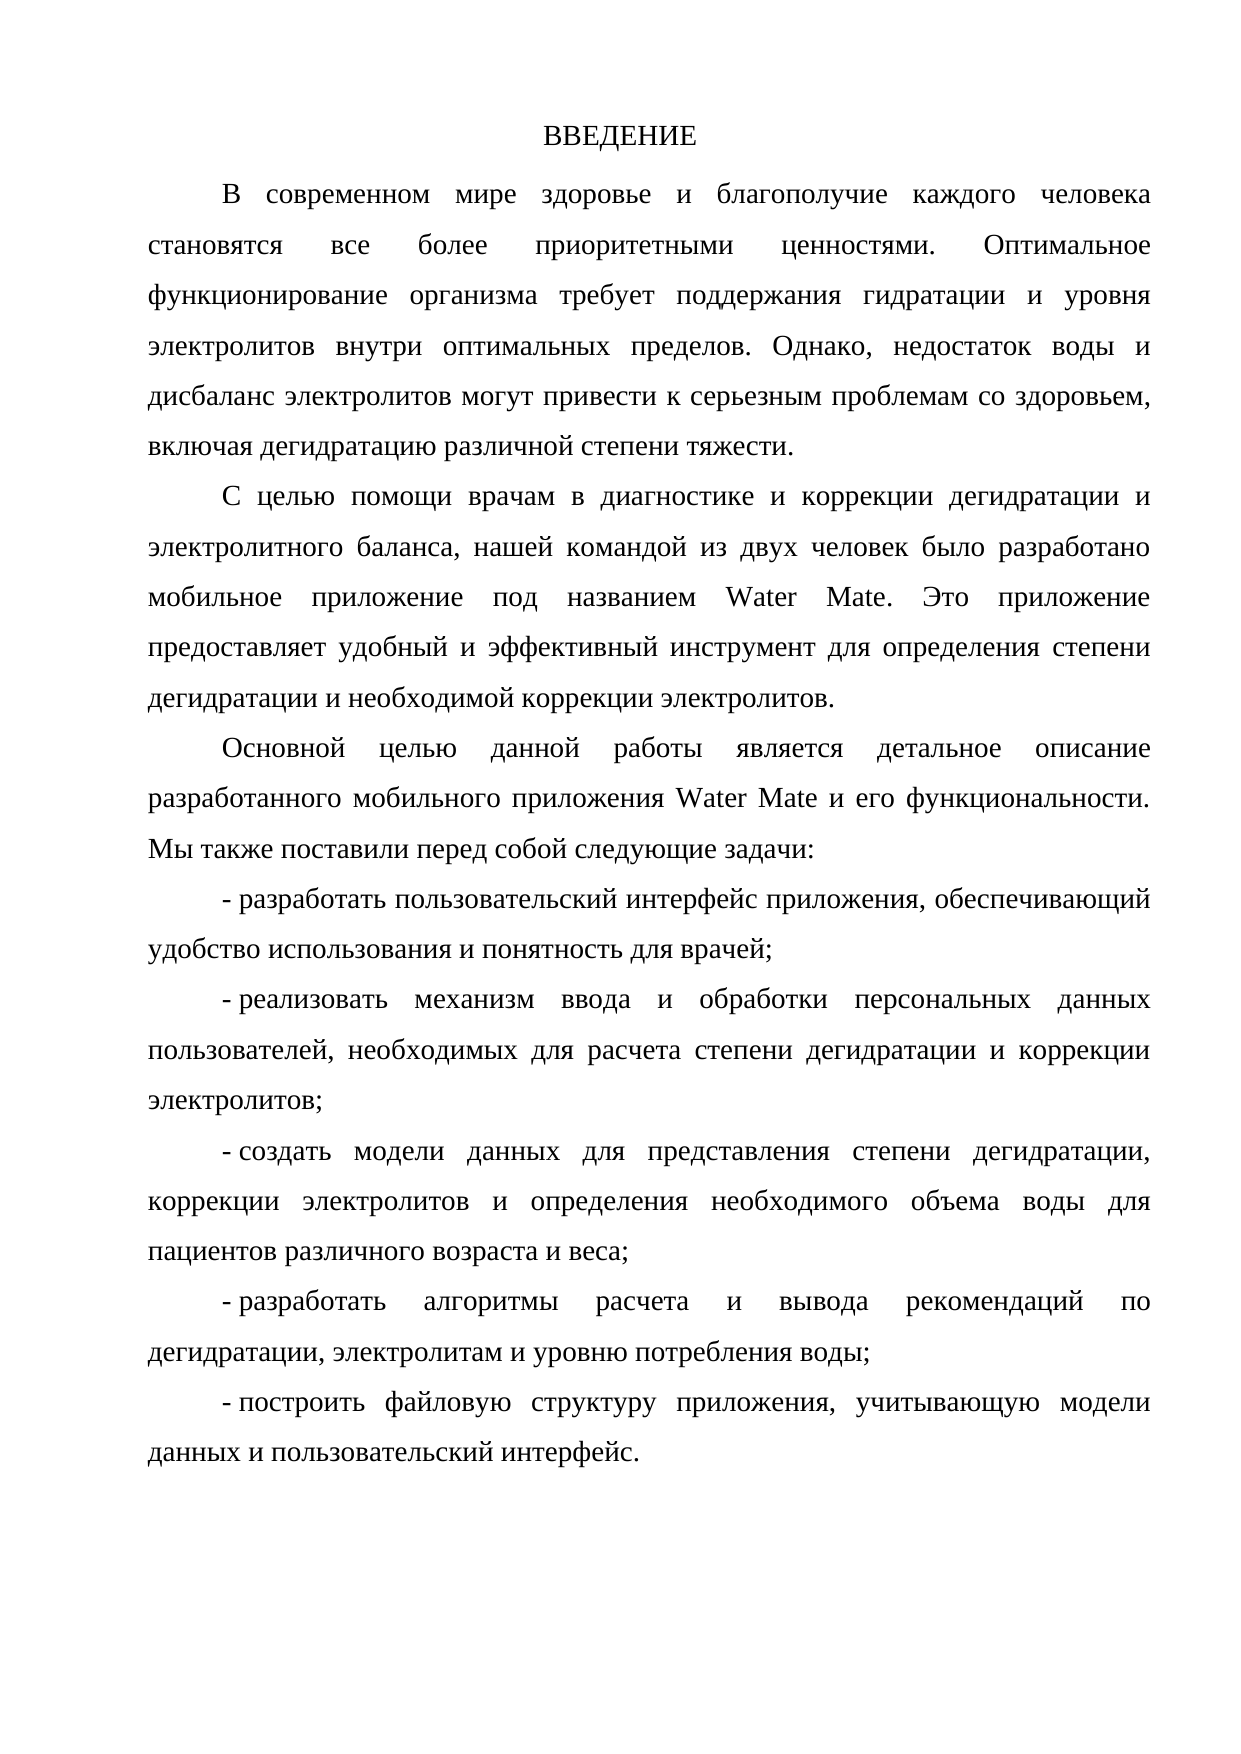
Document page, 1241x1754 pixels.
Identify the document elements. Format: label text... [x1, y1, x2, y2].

text С целью помощи врачам в диагностике и коррекции дегидратации и электролитного баланса, нашей командой из двух человек было разработано мобильное приложение под названием Water Mate. Это приложение предоставляет удобный и эффективный инструмент для определения степени дегидратации и необходимой коррекции электролитов. [148, 478, 1152, 713]
text Основной целью данной работы является детальное описание разработанного мобильного приложения Water Mate и его функциональности. Мы также поставили перед собой следующие задачи: [148, 730, 1152, 864]
text - реализовать механизм ввода и обработки персональных данных пользователей, необходимых для расчета степени дегидратации и коррекции электролитов; [148, 982, 1152, 1116]
text В современном мире здоровье и благополучие каждого человека становятся все более приоритетными ценностями. Оптимальное функционирование организма требует поддержания гидратации и уровня электролитов внутри оптимальных пределов. Однако, недостаток воды и дисбаланс электролитов могут привести к серьезным проблемам со здоровьем, включая дегидратацию различной степени тяжести. [148, 177, 1152, 462]
text - разработать алгоритмы расчета и вывода рекомендаций по дегидратации, электролитам и уровню потребления воды; [148, 1283, 1152, 1367]
text - создать модели данных для представления степени дегидратации, коррекции электролитов и определения необходимого объема воды для пациентов различного возраста и веса; [148, 1133, 1152, 1267]
text Введение [148, 118, 1092, 152]
text - построить файловую структуру приложения, учитывающую модели данных и пользовательский интерфейс. [148, 1384, 1152, 1468]
text - разработать пользовательский интерфейс приложения, обеспечивающий удобство использования и понятность для врачей; [148, 881, 1152, 965]
